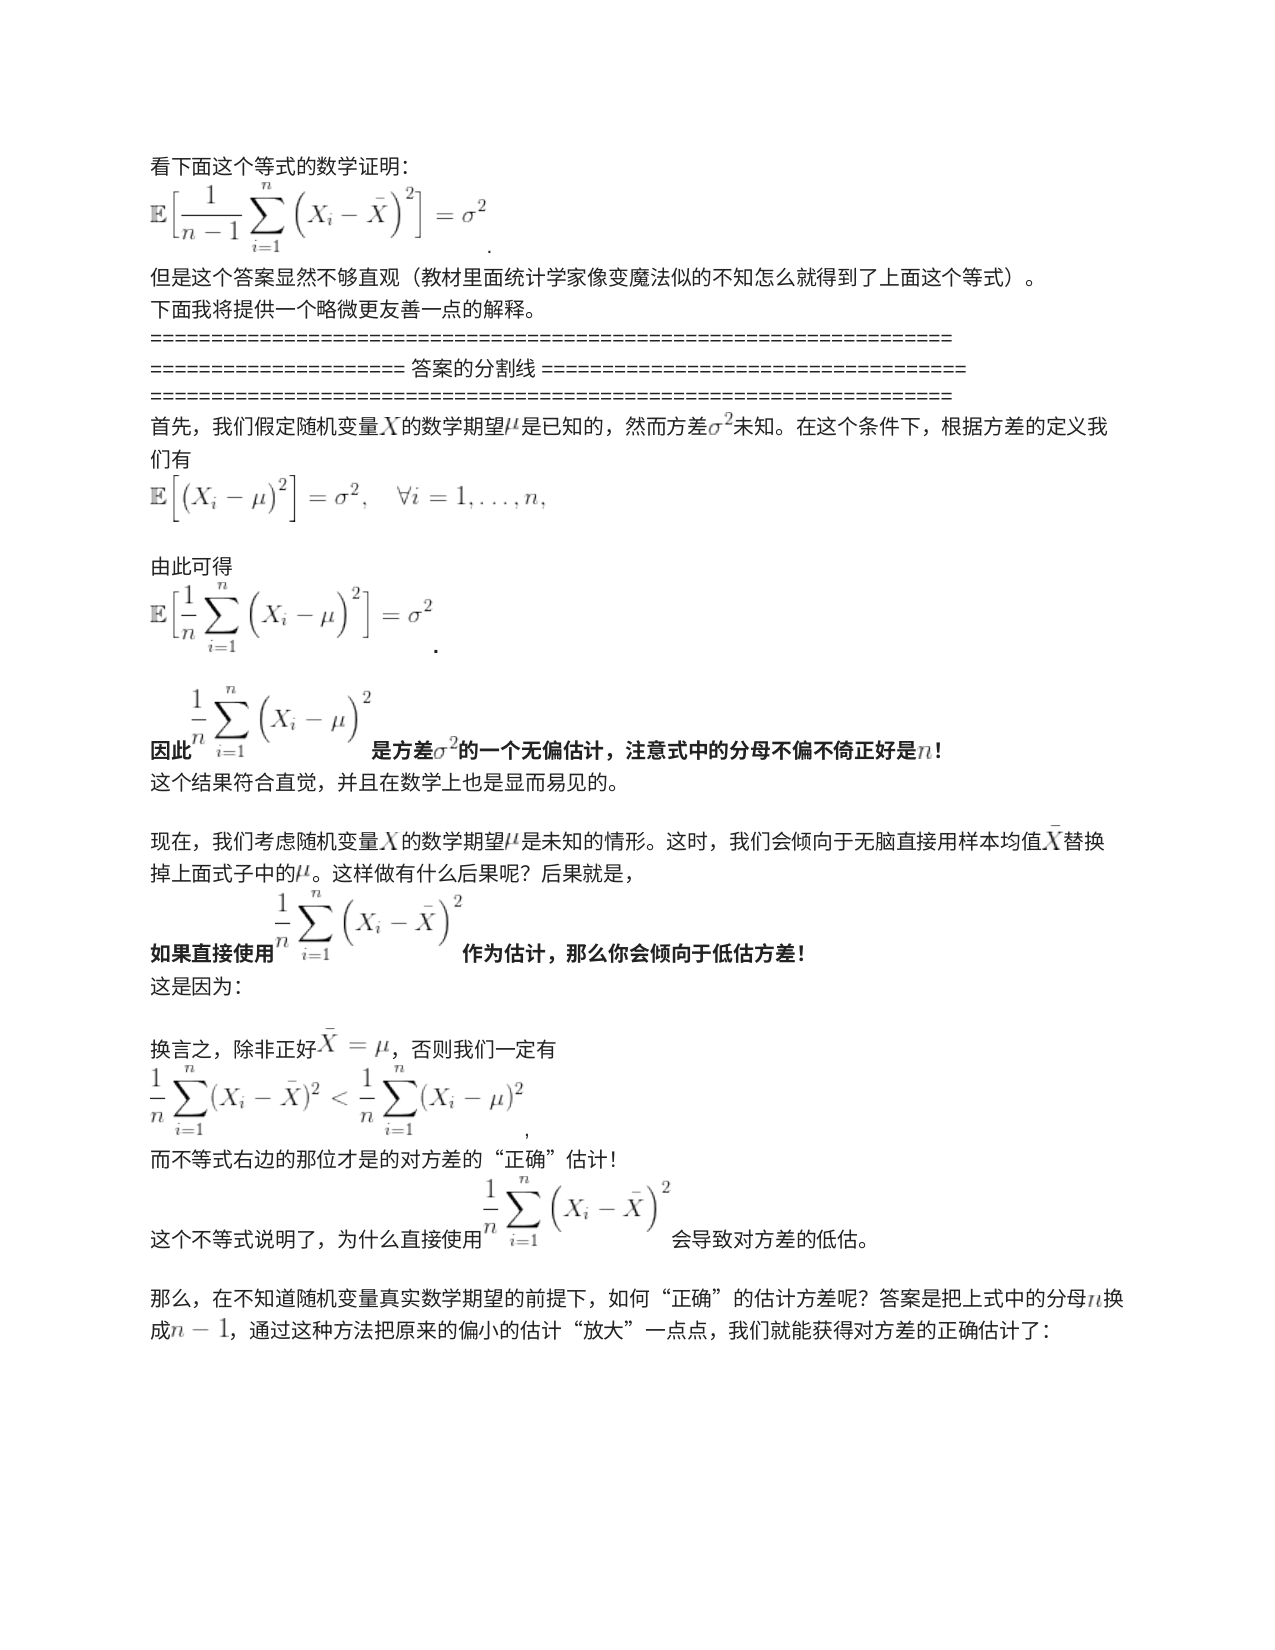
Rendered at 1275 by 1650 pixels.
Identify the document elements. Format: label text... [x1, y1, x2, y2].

picture [379, 832, 401, 850]
text 看下面这个等式的数学证明： . 但是这个答案显然不够直观（教材里面统计学家像变魔法似的不知怎么就得到了上面这个等式）。 下面我将提供一个略微更友善一点的解释。 ================================================================== ===================== 答案的分割线 =================================== ================================================================== 首先，我们假定随机变量的数学期望是已知的，然而方差未知。在这个条件下，根据方差的定义我们有 由此可得 . 因此是方差的一个无偏估计，注意式中的分母不偏不倚正好是！ 这个结果符合直觉，并且在数学上也是显而易见的。 现在，我们考虑随机变量的数学期望是未知的情形。这时，我们会倾向于无脑直接用样本均值替换掉上面式子中的。这样做有什么后果呢？后果就是， 如果直接使用作为估计，那么你会倾向于低估方差！ 这是因为： 换言之，除非正好，否则我们一定有 , 而不等式右边的那位才是的对方差的“正确”估计！ 这个不等式说明了，为什么直接使用会导致对方差的低估。 那么，在不知道随机变量真实数学期望的前提下，如何“正确”的估计方差呢？答案是把上式中的分母换成，通过这种方法把原来的偏小的估计“放大”一点点，我们就能获得对方差的正确估计了： [150, 150, 1125, 1345]
picture [708, 412, 734, 435]
picture [917, 746, 933, 759]
picture [379, 417, 401, 435]
picture [1041, 825, 1064, 850]
picture [275, 890, 463, 962]
picture [295, 865, 312, 882]
picture [483, 1176, 671, 1248]
picture [1087, 1295, 1104, 1307]
picture [191, 686, 372, 759]
picture [433, 736, 459, 759]
picture [150, 1065, 524, 1137]
picture [170, 1318, 229, 1339]
picture [505, 833, 521, 850]
picture [316, 1028, 391, 1057]
picture [150, 475, 546, 522]
picture [150, 582, 433, 654]
picture [505, 418, 521, 435]
picture [150, 182, 487, 254]
